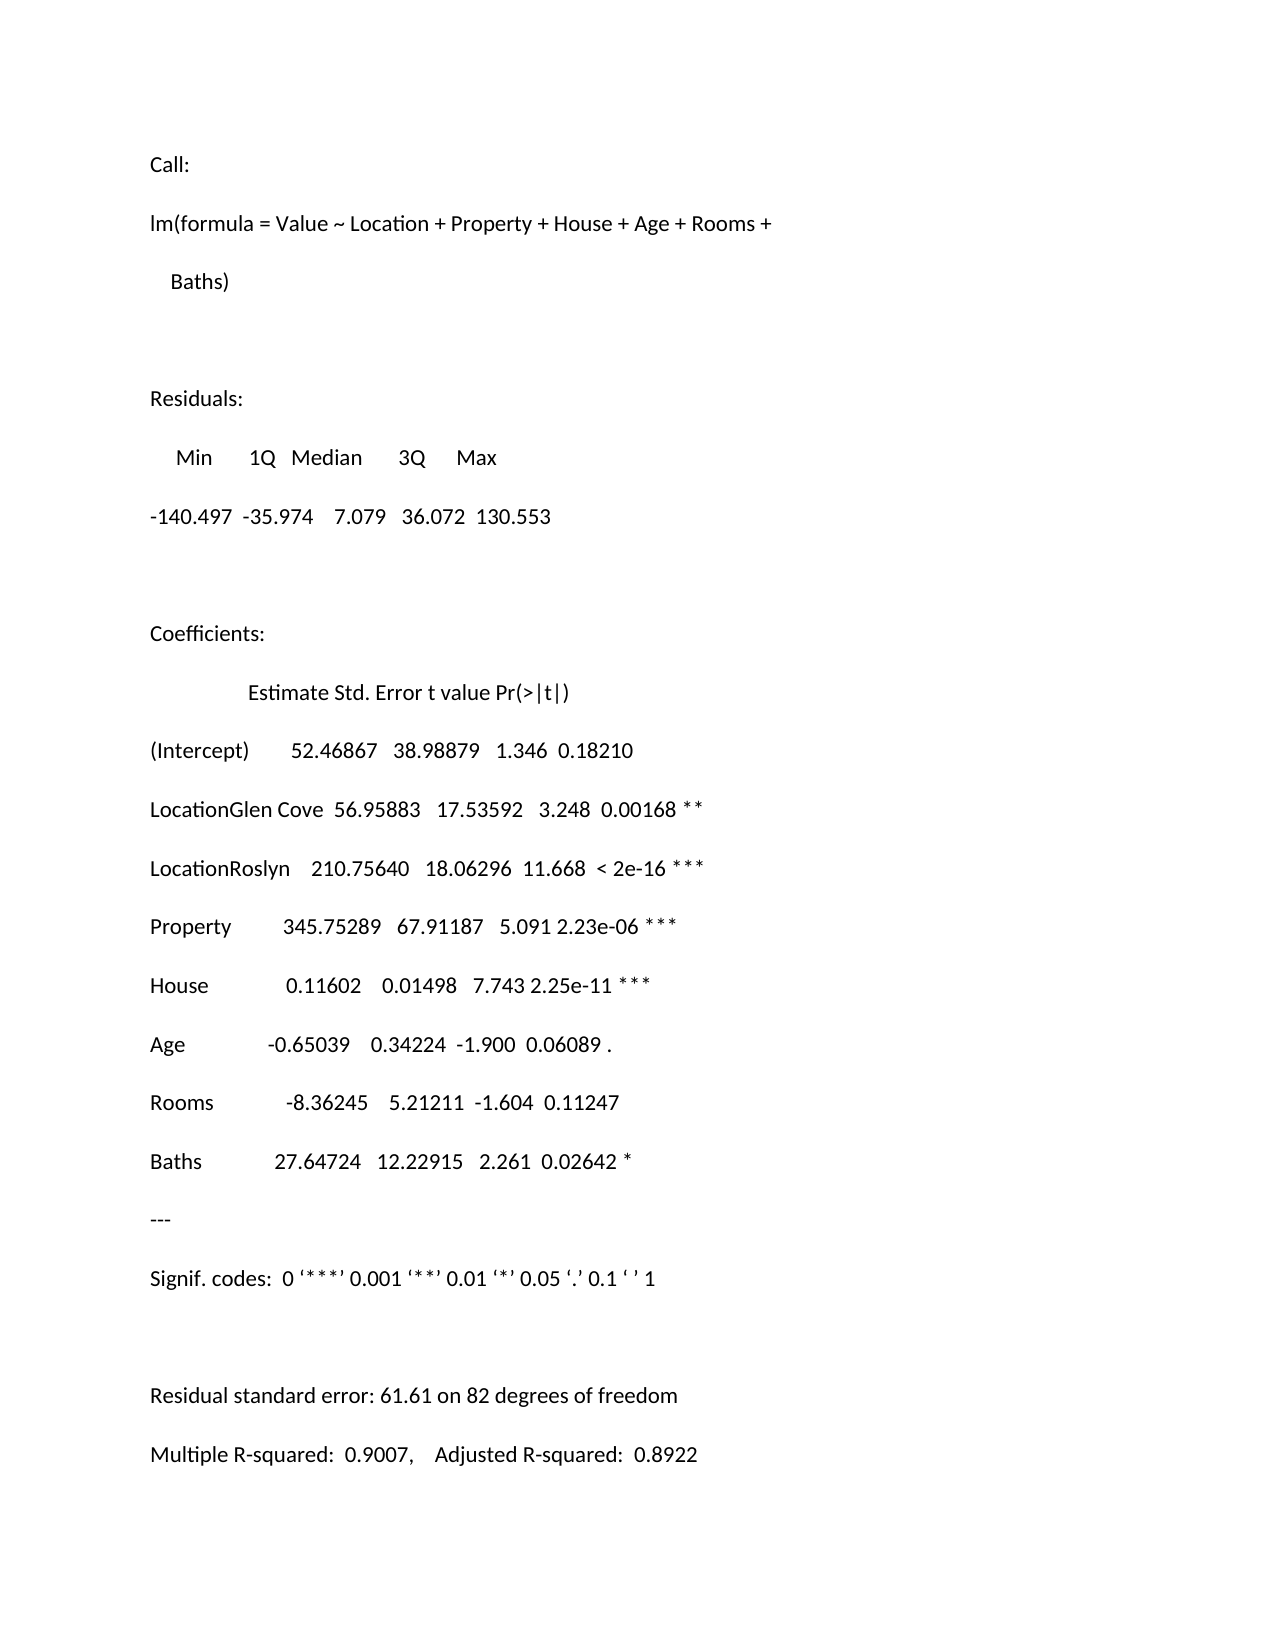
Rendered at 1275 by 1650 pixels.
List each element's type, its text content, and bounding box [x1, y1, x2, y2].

text -140.497 -35.974 7.079 36.072 130.553 [150, 502, 1125, 530]
text Multiple R-squared: 0.9007, Adjusted R-squared: 0.8922 [150, 1440, 1125, 1468]
text LocationGlen Cove 56.95883 17.53592 3.248 0.00168 ** [150, 795, 1125, 823]
text lm(formula = Value ~ Location + Property + House + Age + Rooms + [150, 209, 1125, 237]
text Residual standard error: 61.61 on 82 degrees of freedom [150, 1382, 1125, 1409]
text Estimate Std. Error t value Pr(>|t|) [150, 678, 1125, 706]
text Call: [150, 150, 1125, 178]
text House 0.11602 0.01498 7.743 2.25e-11 *** [150, 971, 1125, 999]
text Min 1Q Median 3Q Max [150, 443, 1125, 471]
text --- [150, 1206, 1125, 1234]
text Age -0.65039 0.34224 -1.900 0.06089 . [150, 1030, 1125, 1058]
text Coefficients: [150, 619, 1125, 647]
text Signif. codes: 0 ‘***’ 0.001 ‘**’ 0.01 ‘*’ 0.05 ‘.’ 0.1 ‘ ’ 1 [150, 1264, 1125, 1292]
text Baths) [150, 267, 1125, 295]
text (Intercept) 52.46867 38.98879 1.346 0.18210 [150, 736, 1125, 764]
text Property 345.75289 67.91187 5.091 2.23e-06 *** [150, 912, 1125, 940]
text Rooms -8.36245 5.21211 -1.604 0.11247 [150, 1088, 1125, 1116]
text Residuals: [150, 384, 1125, 413]
text Baths 27.64724 12.22915 2.261 0.02642 * [150, 1147, 1125, 1175]
text LocationRoslyn 210.75640 18.06296 11.668 < 2e-16 *** [150, 854, 1125, 882]
